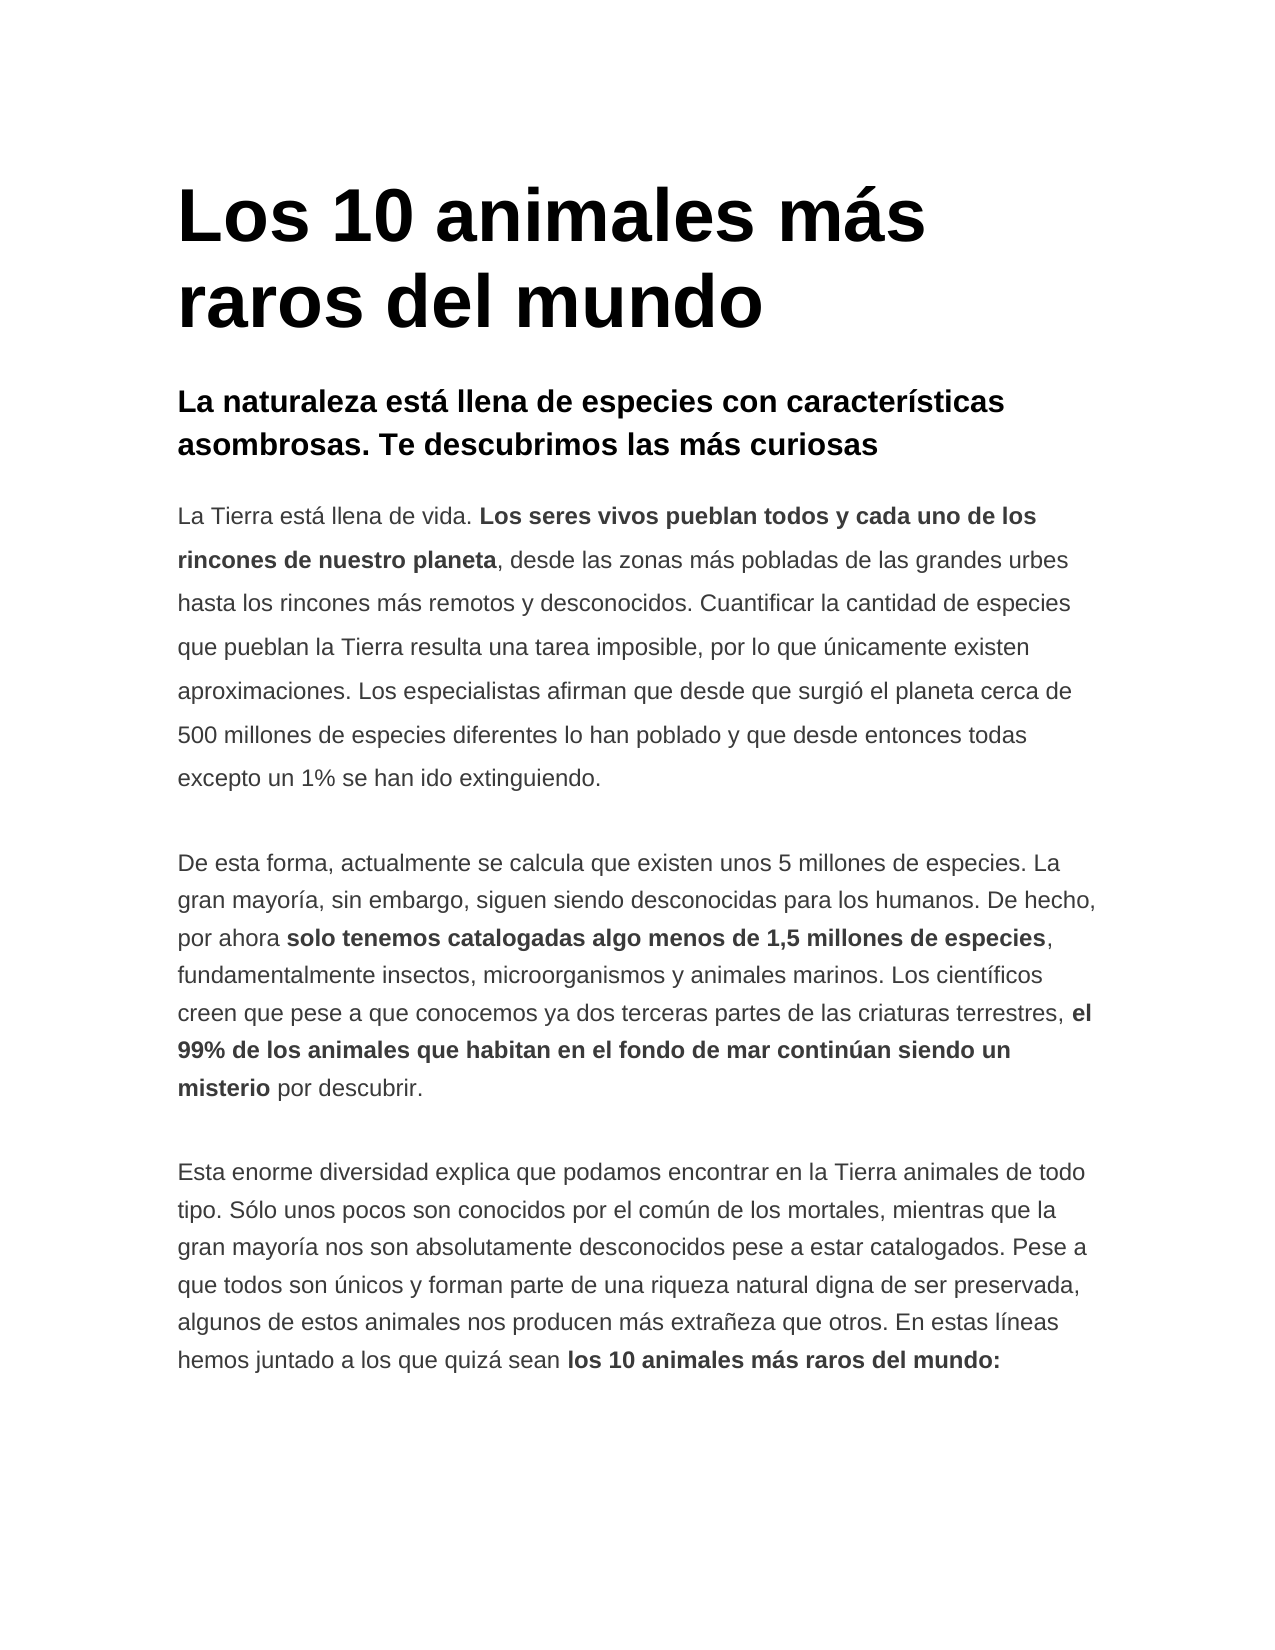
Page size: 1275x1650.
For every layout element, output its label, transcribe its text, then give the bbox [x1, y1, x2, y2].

text La Tierra está llena de vida. Los seres vivos pueblan todos y cada uno de los rincones de nuestro planeta, desde las zonas más pobladas de las grandes urbes hasta los rincones más remotos y desconocidos. Cuantificar la cantidad de especies que pueblan la Tierra resulta una tarea imposible, por lo que únicamente existen aproximaciones. Los especialistas afirman que desde que surgió el planeta cerca de 500 millones de especies diferentes lo han poblado y que desde entonces todas excepto un 1% se han ido extinguiendo. [177, 486, 1098, 792]
text La naturaleza está llena de especies con características asombrosas. Te descubrimos las más curiosas [177, 375, 1098, 462]
text Esta enorme diversidad explica que podamos encontrar en la Tierra animales de todo tipo. Sólo unos pocos son conocidos por el común de los mortales, mientras que la gran mayoría nos son absolutamente desconocidos pese a estar catalogados. Pese a que todos son únicos y forman parte de una riqueza natural digna de ser preservada, algunos de estos animales nos producen más extrañeza que otros. En estas líneas hemos juntado a los que quizá sean los 10 animales más raros del mundo: [177, 1148, 1098, 1373]
text Los 10 animales más raros del mundo [177, 171, 1098, 343]
text De esta forma, actualmente se calcula que existen unos 5 millones de especies. La gran mayoría, sin embargo, siguen siendo desconocidas para los humanos. De hecho, por ahora solo tenemos catalogadas algo menos de 1,5 millones de especies, fundamentalmente insectos, microorganismos y animales marinos. Los científicos creen que pese a que conocemos ya dos terceras partes de las criaturas terrestres, el 99% de los animales que habitan en el fondo de mar continúan siendo un misterio por descubrir. [177, 839, 1098, 1101]
